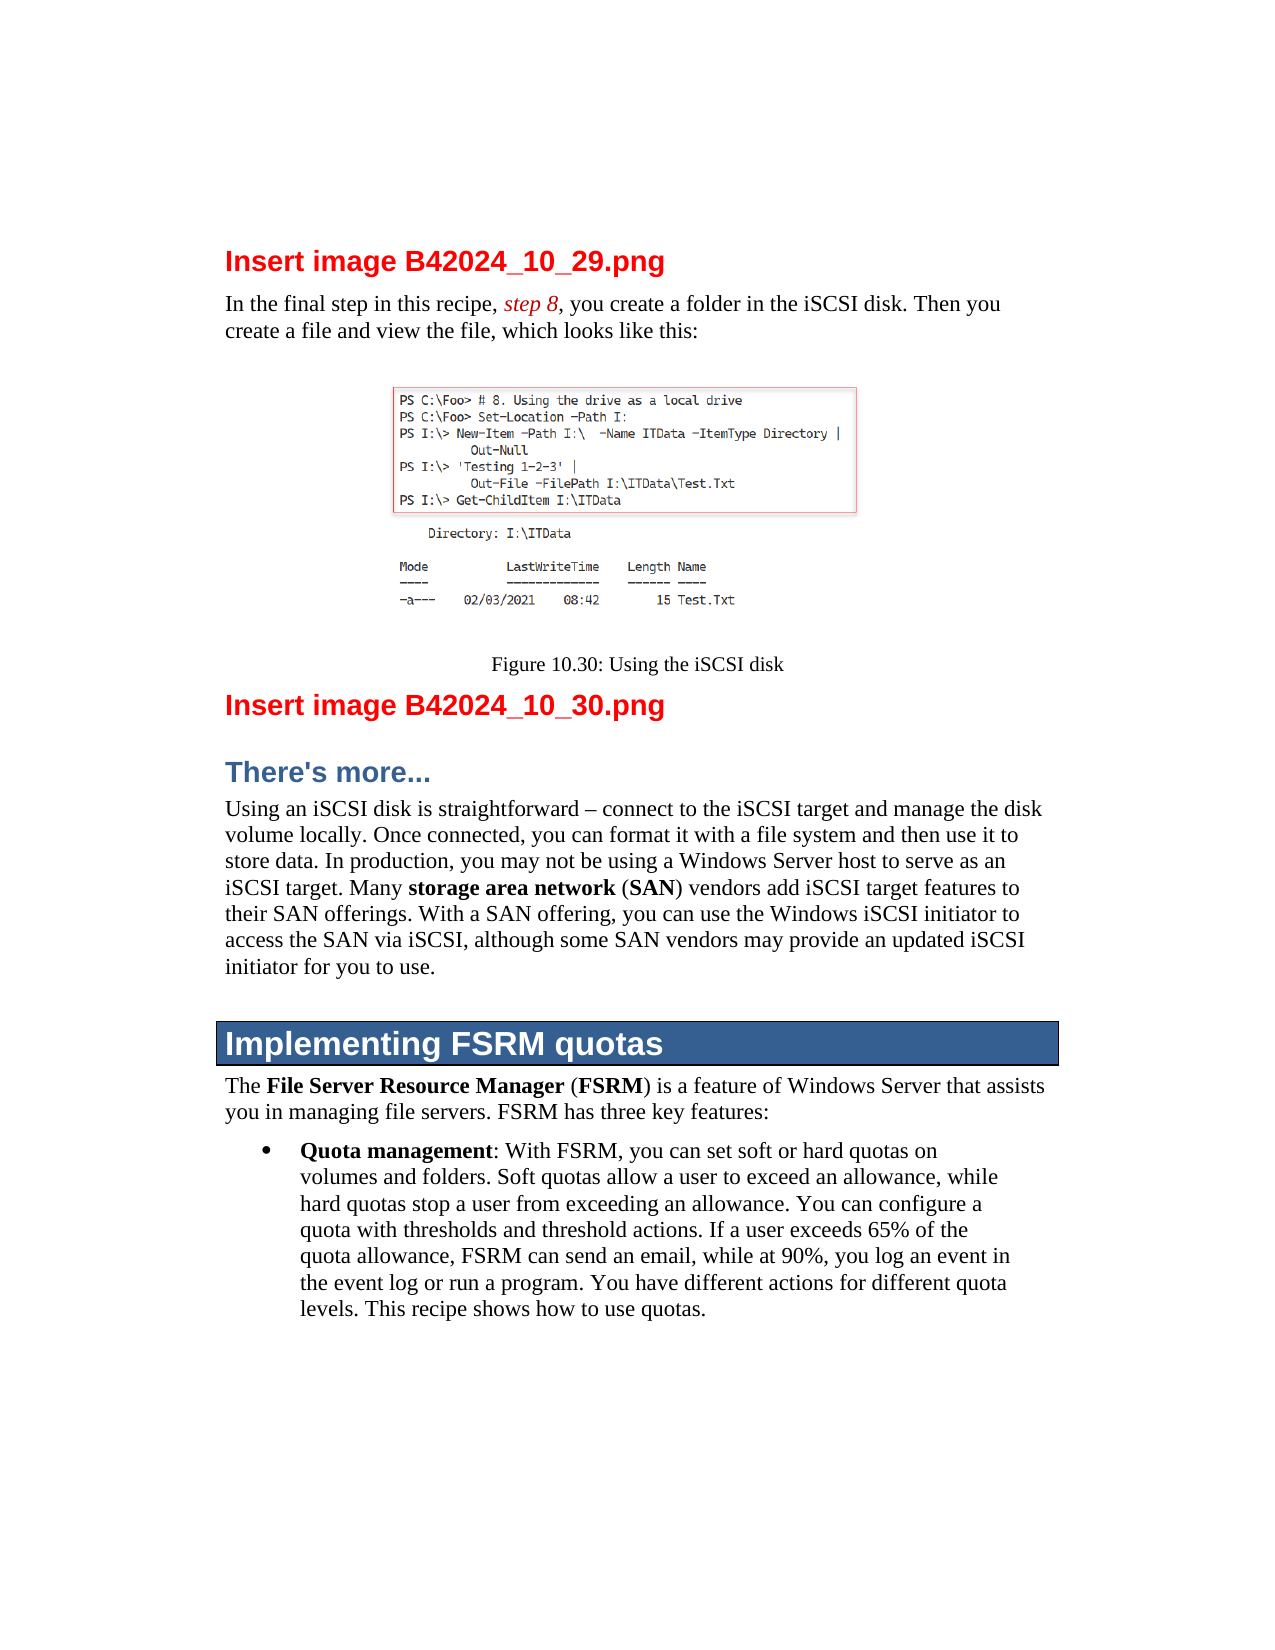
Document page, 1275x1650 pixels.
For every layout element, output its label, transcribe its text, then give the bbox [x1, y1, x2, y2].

picture [388, 368, 887, 627]
subtitle Implementing FSRM quotas [217, 1022, 1058, 1064]
text Insert image B42024_10_30.png [225, 688, 1050, 722]
text Quota management: With FSRM, you can set soft or hard quotas on volumes and folders. Soft quotas allow a user to exceed an allowance, while hard quotas stop a user from exceeding an allowance. You can configure a quota with thresholds and threshold actions. If a user exceeds 65% of the quota allowance, FSRM can send an email, while at 90%, you log an event in the event log or run a program. You have different actions for different quota levels. This recipe shows how to use quotas. [262, 1137, 1012, 1321]
text Insert image B42024_10_29.png [225, 244, 1050, 278]
text In the final step in this recipe, step 8, you create a folder in the iSCSI disk. Then you create a file and view the file, which looks like this: [225, 291, 1050, 343]
subtitle There's more... [225, 755, 1050, 788]
text Using an iSCSI disk is straightforward – connect to the iSCSI target and manage the disk volume locally. Once connected, you can format it with a file system and then use it to store data. In production, you may not be using a Windows Server host to serve as an iSCSI target. Many storage area network (SAN) vendors add iSCSI target features to their SAN offerings. With a SAN offering, you can use the Windows iSCSI initiator to access the SAN via iSCSI, although some SAN vendors may provide an updated iSCSI initiator for you to use. [225, 795, 1050, 979]
text Figure 10.30: Using the iSCSI disk [225, 651, 1050, 676]
text The File Server Resource Manager (FSRM) is a feature of Windows Server that assists you in managing file servers. FSRM has three key features: [225, 1072, 1050, 1124]
